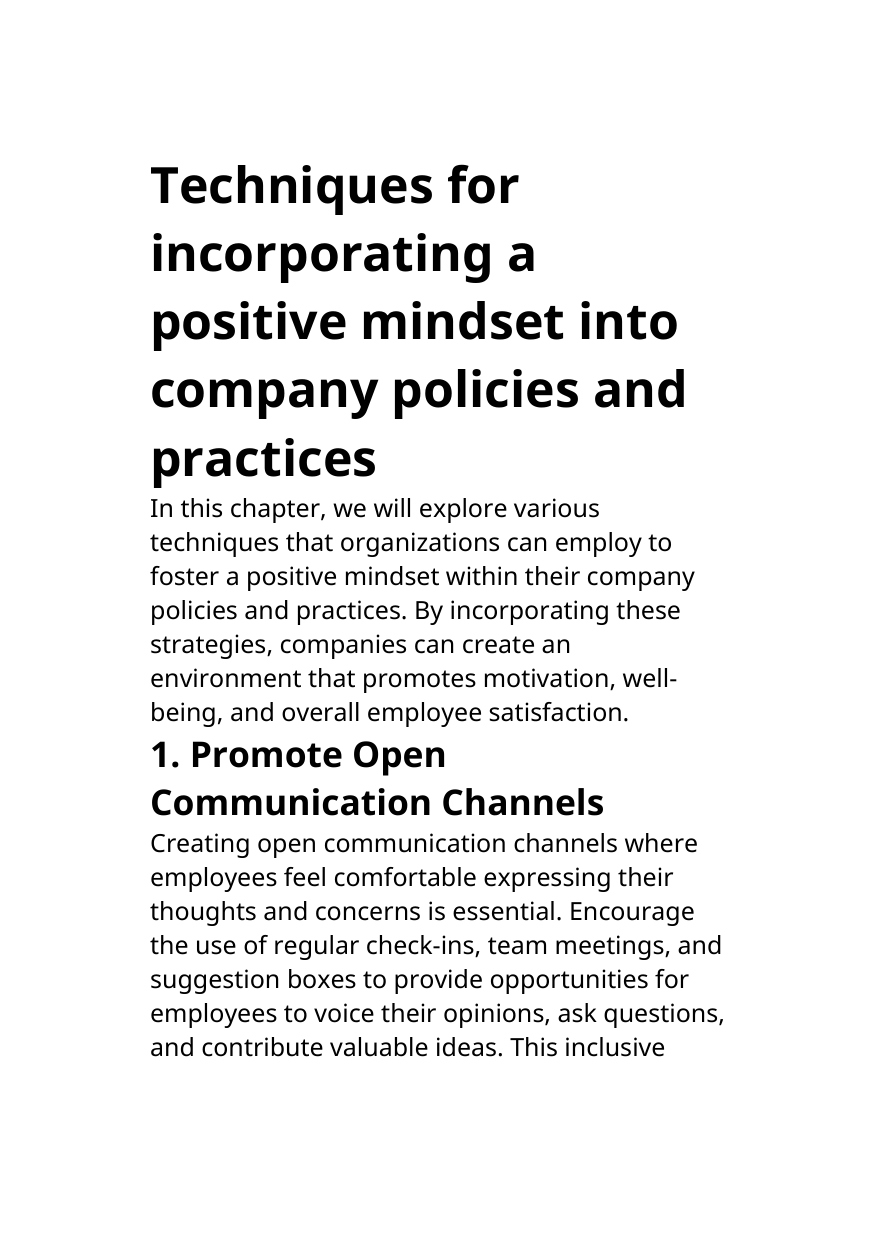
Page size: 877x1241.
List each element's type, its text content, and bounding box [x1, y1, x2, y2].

subtitle 1. Promote Open Communication Channels [150, 729, 727, 826]
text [150, 826, 727, 1064]
text In this chapter, we will explore various techniques that organizations can employ to foster a positive mindset within their company policies and practices. By incorporating these strategies, companies can create an environment that promotes motivation, well-being, and overall employee satisfaction. [150, 491, 727, 729]
subtitle Techniques for incorporating a positive mindset into company policies and practices [150, 150, 727, 491]
